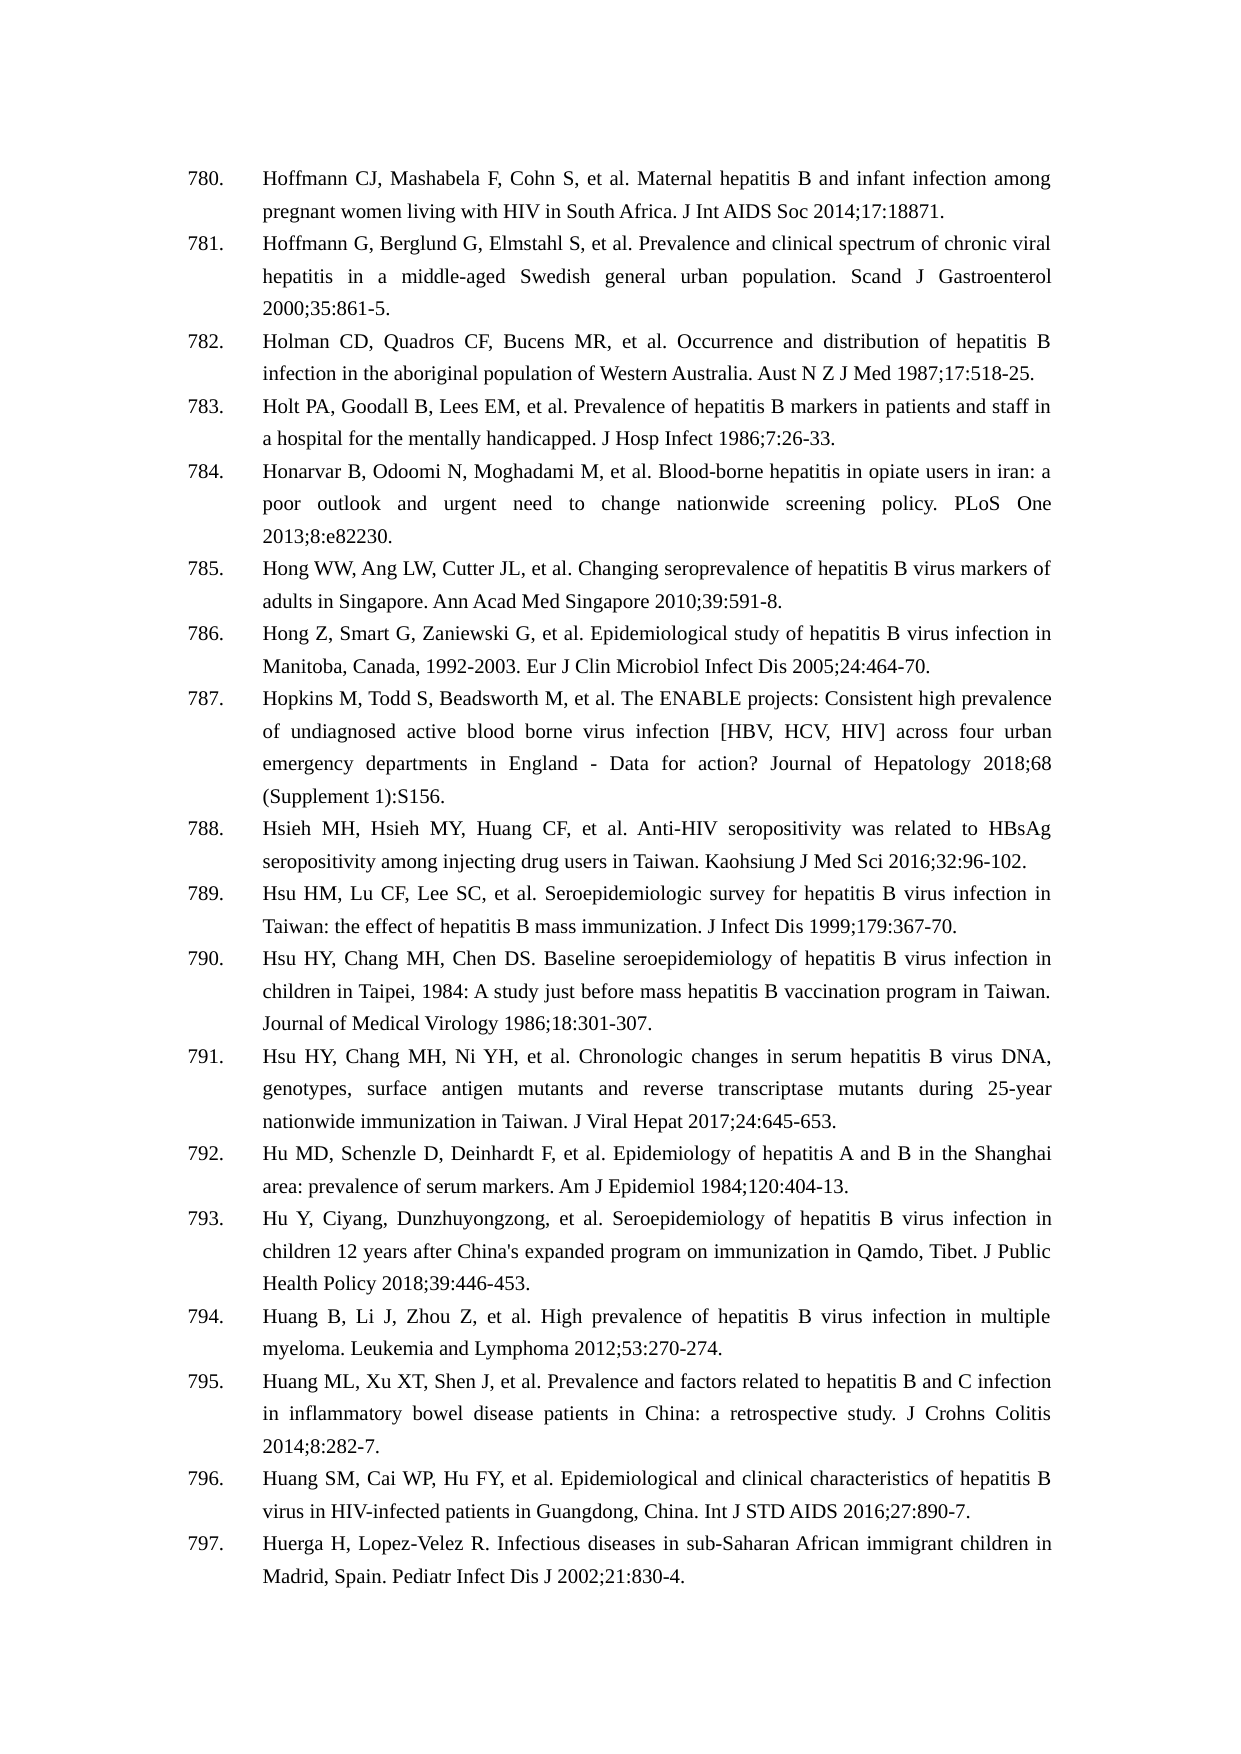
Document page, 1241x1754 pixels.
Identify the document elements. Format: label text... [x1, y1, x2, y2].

text 781. Hoffmann G, Berglund G, Elmstahl S, et al. Prevalence and clinical spectrum of chronic viral hepatitis in a middle-aged Swedish general urban population. Scand J Gastroenterol 2000;35:861-5. [187, 227, 1053, 324]
text 794. Huang B, Li J, Zhou Z, et al. High prevalence of hepatitis B virus infection in multiple myeloma. Leukemia and Lymphoma 2012;53:270-274. [187, 1299, 1053, 1364]
text 783. Holt PA, Goodall B, Lees EM, et al. Prevalence of hepatitis B markers in patients and staff in a hospital for the mentally handicapped. J Hosp Infect 1986;7:26-33. [187, 389, 1053, 454]
text 788. Hsieh MH, Hsieh MY, Huang CF, et al. Anti-HIV seropositivity was related to HBsAg seropositivity among injecting drug users in Taiwan. Kaohsiung J Med Sci 2016;32:96-102. [187, 812, 1053, 877]
text 780. Hoffmann CJ, Mashabela F, Cohn S, et al. Maternal hepatitis B and infant infection among pregnant women living with HIV in South Africa. J Int AIDS Soc 2014;17:18871. [187, 162, 1053, 227]
text 789. Hsu HM, Lu CF, Lee SC, et al. Seroepidemiologic survey for hepatitis B virus infection in Taiwan: the effect of hepatitis B mass immunization. J Infect Dis 1999;179:367-70. [187, 877, 1053, 942]
text 791. Hsu HY, Chang MH, Ni YH, et al. Chronologic changes in serum hepatitis B virus DNA, genotypes, surface antigen mutants and reverse transcriptase mutants during 25-year nationwide immunization in Taiwan. J Viral Hepat 2017;24:645-653. [187, 1039, 1053, 1137]
text 793. Hu Y, Ciyang, Dunzhuyongzong, et al. Seroepidemiology of hepatitis B virus infection in children 12 years after China's expanded program on immunization in Qamdo, Tibet. J Public Health Policy 2018;39:446-453. [187, 1202, 1053, 1299]
text 782. Holman CD, Quadros CF, Bucens MR, et al. Occurrence and distribution of hepatitis B infection in the aboriginal population of Western Australia. Aust N Z J Med 1987;17:518-25. [187, 324, 1053, 389]
text 796. Huang SM, Cai WP, Hu FY, et al. Epidemiological and clinical characteristics of hepatitis B virus in HIV-infected patients in Guangdong, China. Int J STD AIDS 2016;27:890-7. [187, 1462, 1053, 1527]
text 787. Hopkins M, Todd S, Beadsworth M, et al. The ENABLE projects: Consistent high prevalence of undiagnosed active blood borne virus infection [HBV, HCV, HIV] across four urban emergency departments in England - Data for action? Journal of Hepatology 2018;68 (Supplement 1):S156. [187, 682, 1053, 812]
text 785. Hong WW, Ang LW, Cutter JL, et al. Changing seroprevalence of hepatitis B virus markers of adults in Singapore. Ann Acad Med Singapore 2010;39:591-8. [187, 552, 1053, 617]
text 797. Huerga H, Lopez-Velez R. Infectious diseases in sub-Saharan African immigrant children in Madrid, Spain. Pediatr Infect Dis J 2002;21:830-4. [187, 1527, 1053, 1592]
text 795. Huang ML, Xu XT, Shen J, et al. Prevalence and factors related to hepatitis B and C infection in inflammatory bowel disease patients in China: a retrospective study. J Crohns Colitis 2014;8:282-7. [187, 1364, 1053, 1462]
text 784. Honarvar B, Odoomi N, Moghadami M, et al. Blood-borne hepatitis in opiate users in iran: a poor outlook and urgent need to change nationwide screening policy. PLoS One 2013;8:e82230. [187, 454, 1053, 552]
text 790. Hsu HY, Chang MH, Chen DS. Baseline seroepidemiology of hepatitis B virus infection in children in Taipei, 1984: A study just before mass hepatitis B vaccination program in Taiwan. Journal of Medical Virology 1986;18:301-307. [187, 942, 1053, 1039]
text 792. Hu MD, Schenzle D, Deinhardt F, et al. Epidemiology of hepatitis A and B in the Shanghai area: prevalence of serum markers. Am J Epidemiol 1984;120:404-13. [187, 1137, 1053, 1202]
text 786. Hong Z, Smart G, Zaniewski G, et al. Epidemiological study of hepatitis B virus infection in Manitoba, Canada, 1992-2003. Eur J Clin Microbiol Infect Dis 2005;24:464-70. [187, 617, 1053, 682]
